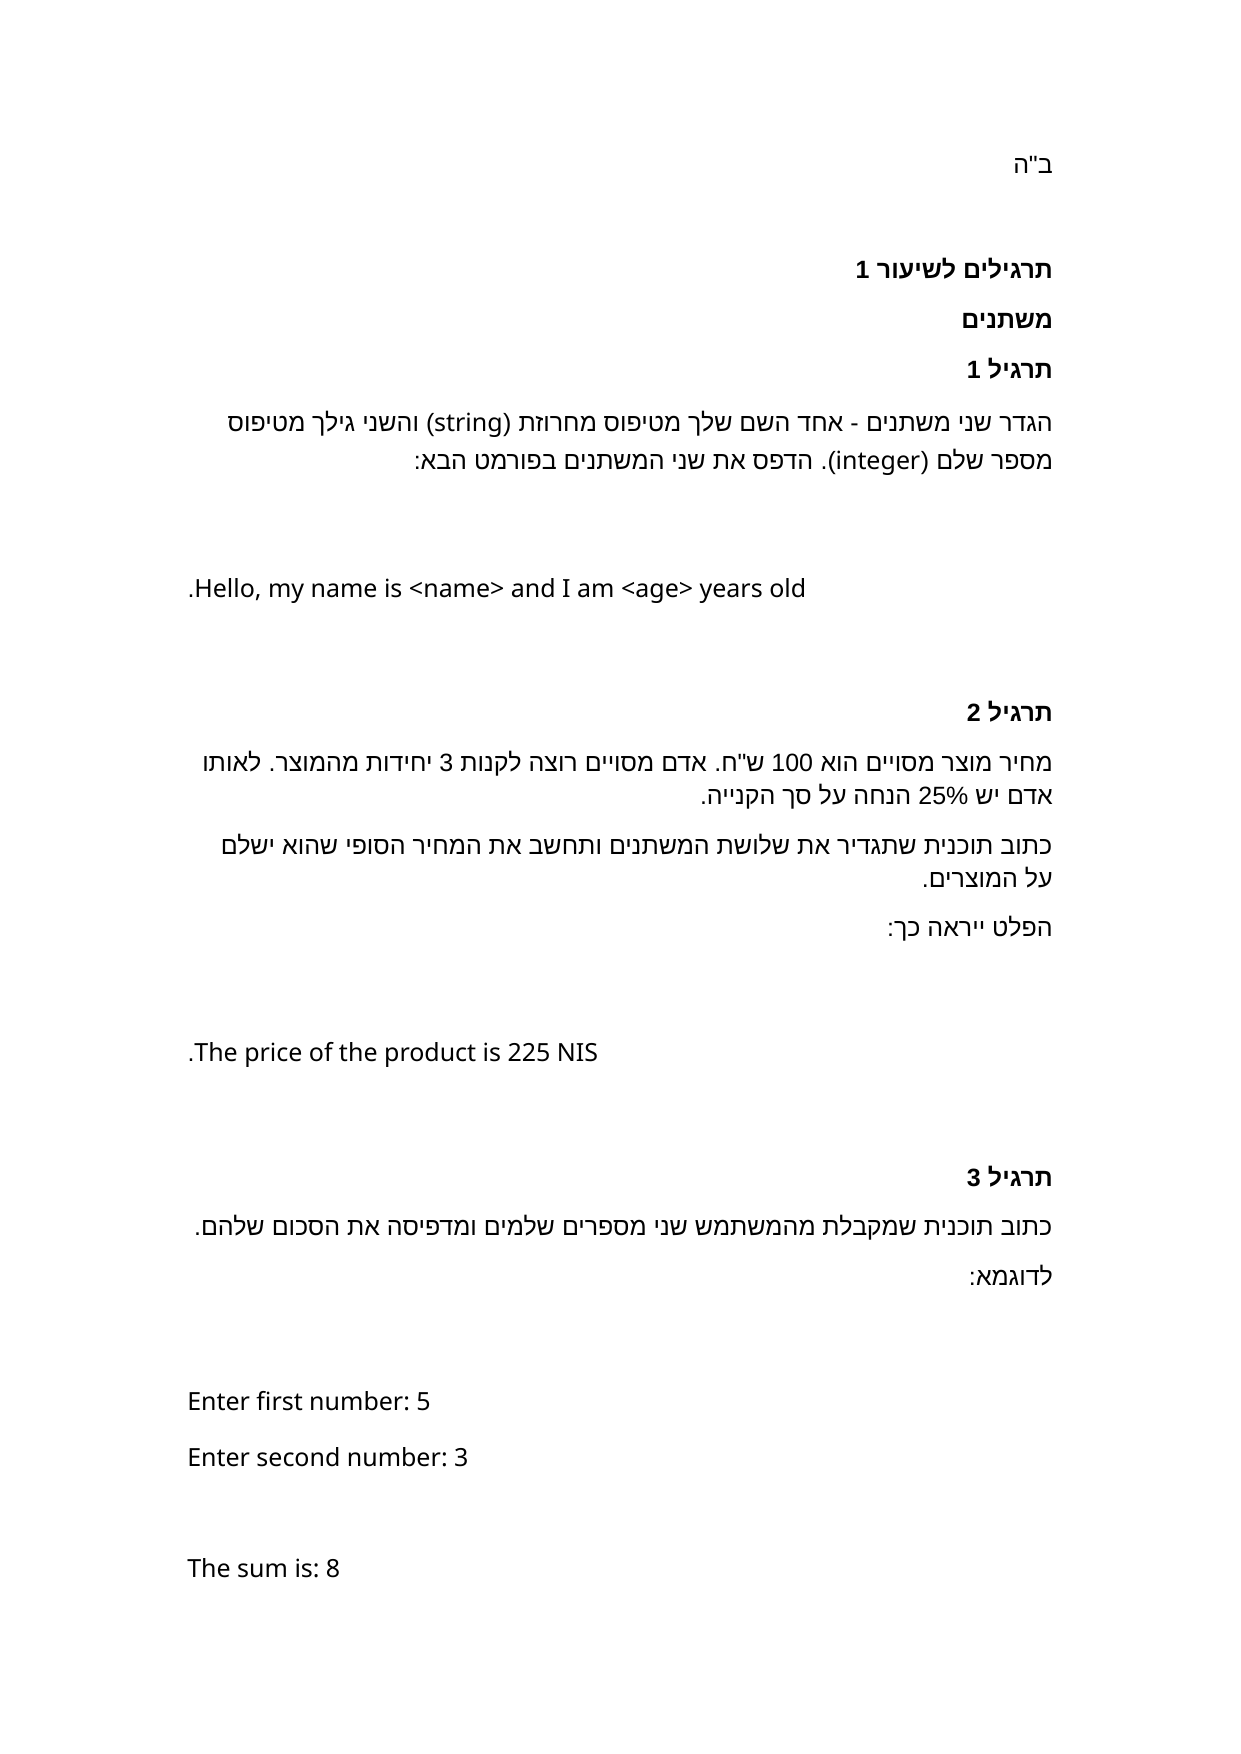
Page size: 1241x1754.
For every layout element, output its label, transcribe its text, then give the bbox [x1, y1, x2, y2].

text The sum is: 8 [187, 1551, 1053, 1585]
text Hello, my name is <name> and I am <age> years old. [187, 571, 1053, 605]
text הפלט ייראה כך: [187, 913, 1053, 942]
text ב"ה [187, 150, 1053, 179]
text Enter first number: 5 [187, 1384, 1053, 1418]
text תרגילים לשיעור 1 [187, 256, 1053, 284]
text תרגיל 2 [187, 698, 1053, 727]
text משתנים [187, 305, 1053, 334]
text הגדר שני משתנים - אחד השם שלך מטיפוס מחרוזת (string) והשני גילך מטיפוס מספר שלם (integer). הדפס את שני המשתנים בפורמט הבא: [187, 404, 1053, 477]
text כתוב תוכנית שמקבלת מהמשתמש שני מספרים שלמים ומדפיסה את הסכום שלהם. [187, 1212, 1053, 1241]
text The price of the product is 225 NIS. [187, 1035, 1053, 1069]
text כתוב תוכנית שתגדיר את שלושת המשתנים ותחשב את המחיר הסופי שהוא ישלם על המוצרים. [187, 831, 1053, 892]
text לדוגמא: [187, 1262, 1053, 1291]
text תרגיל 1 [187, 355, 1053, 384]
text Enter second number: 3 [187, 1439, 1053, 1473]
text תרגיל 3 [187, 1163, 1053, 1191]
text מחיר מוצר מסויים הוא 100 ש"ח. אדם מסויים רוצה לקנות 3 יחידות מהמוצר. לאותו אדם יש 25% הנחה על סך הקנייה. [187, 748, 1053, 810]
